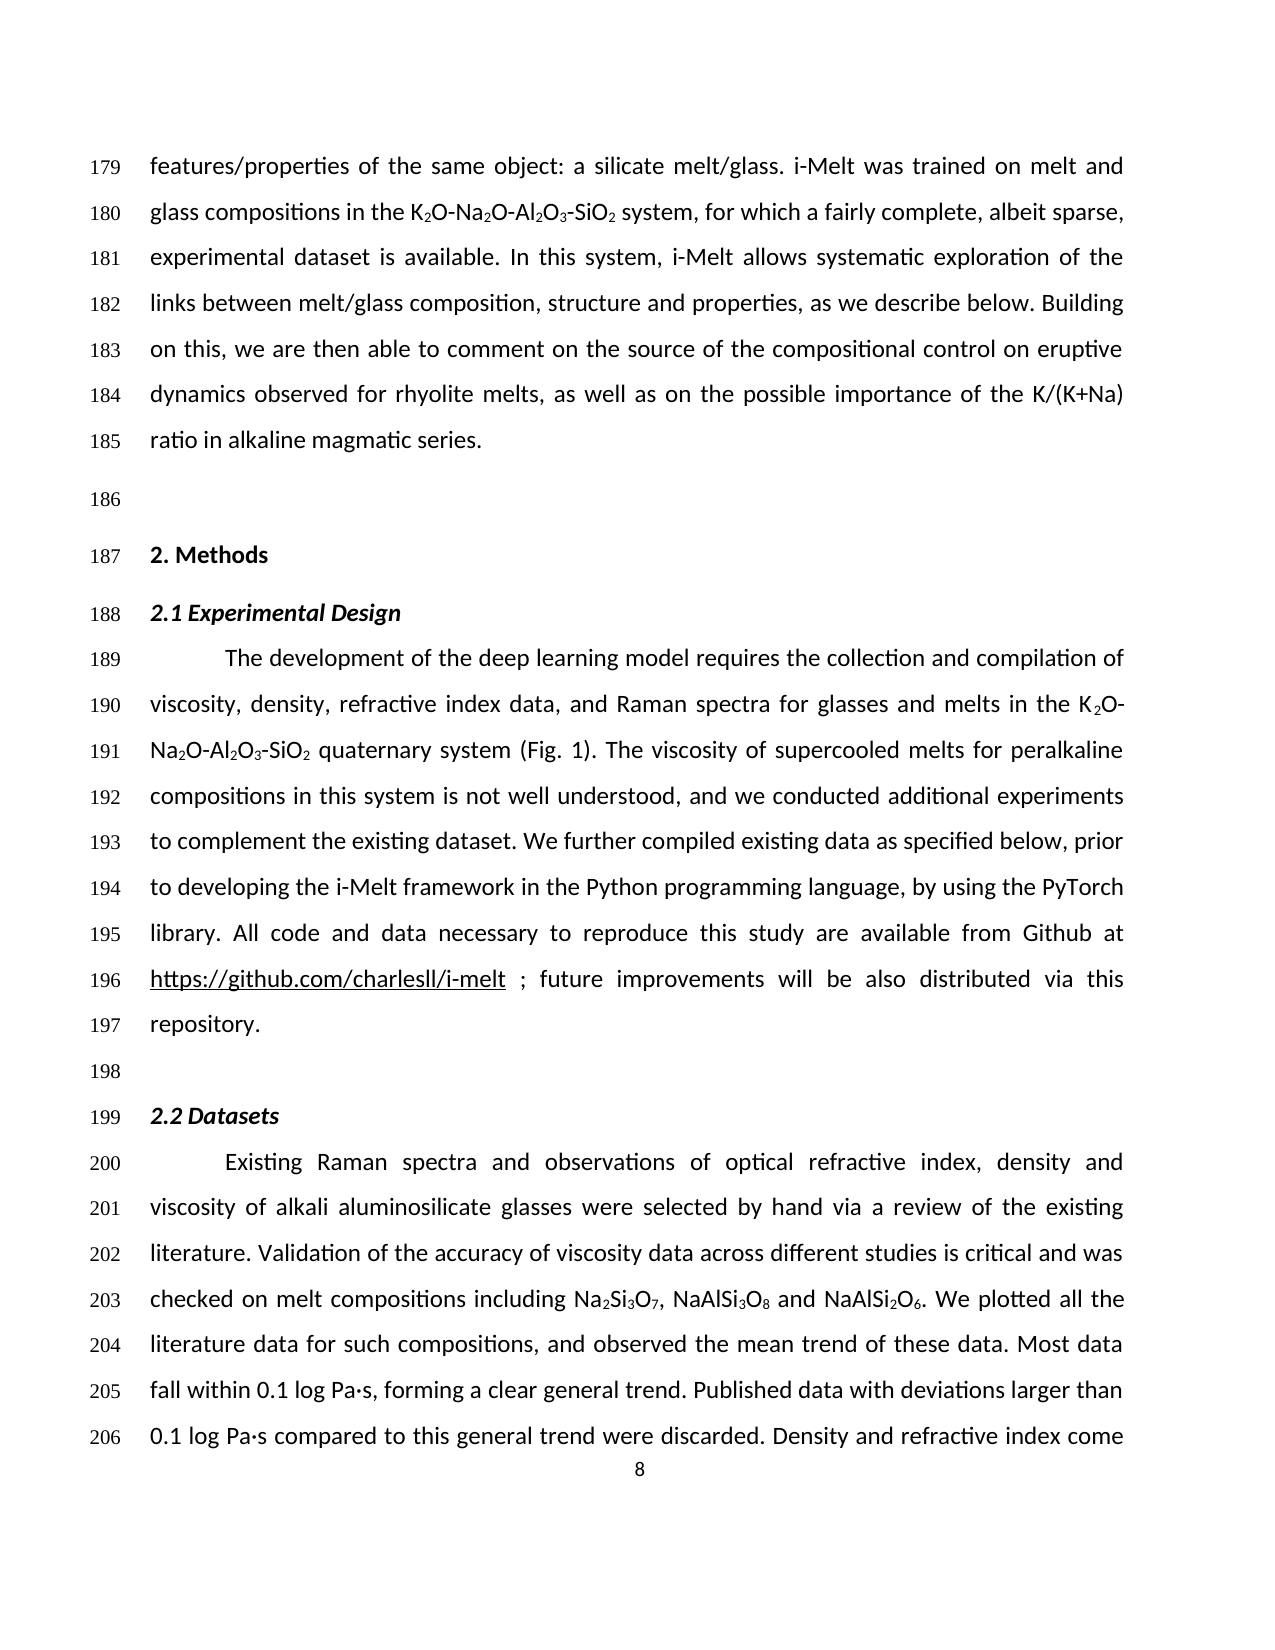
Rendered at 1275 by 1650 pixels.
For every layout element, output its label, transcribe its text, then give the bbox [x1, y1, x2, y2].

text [150, 1146, 1125, 1451]
text 2.1 Experimental Design [150, 597, 1125, 627]
text 2. Methods [150, 539, 1125, 570]
text 2.2 Datasets [150, 1100, 1125, 1130]
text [150, 150, 1125, 455]
text The development of the deep learning model requires the collection and compilation of viscosity, density, refractive index data, and Raman spectra for glasses and melts in the K2O-Na2O-Al2O3-SiO2 quaternary system (Fig. 1). The viscosity of supercooled melts for peralkaline compositions in this system is not well understood, and we conducted additional experiments to complement the existing dataset. We further compiled existing data as specified below, prior to developing the i-Melt framework in the Python programming language, by using the PyTorch library. All code and data necessary to reproduce this study are available from Github at https://github.com/charlesll/i-melt ; future improvements will be also distributed via this repository. [150, 643, 1125, 1039]
